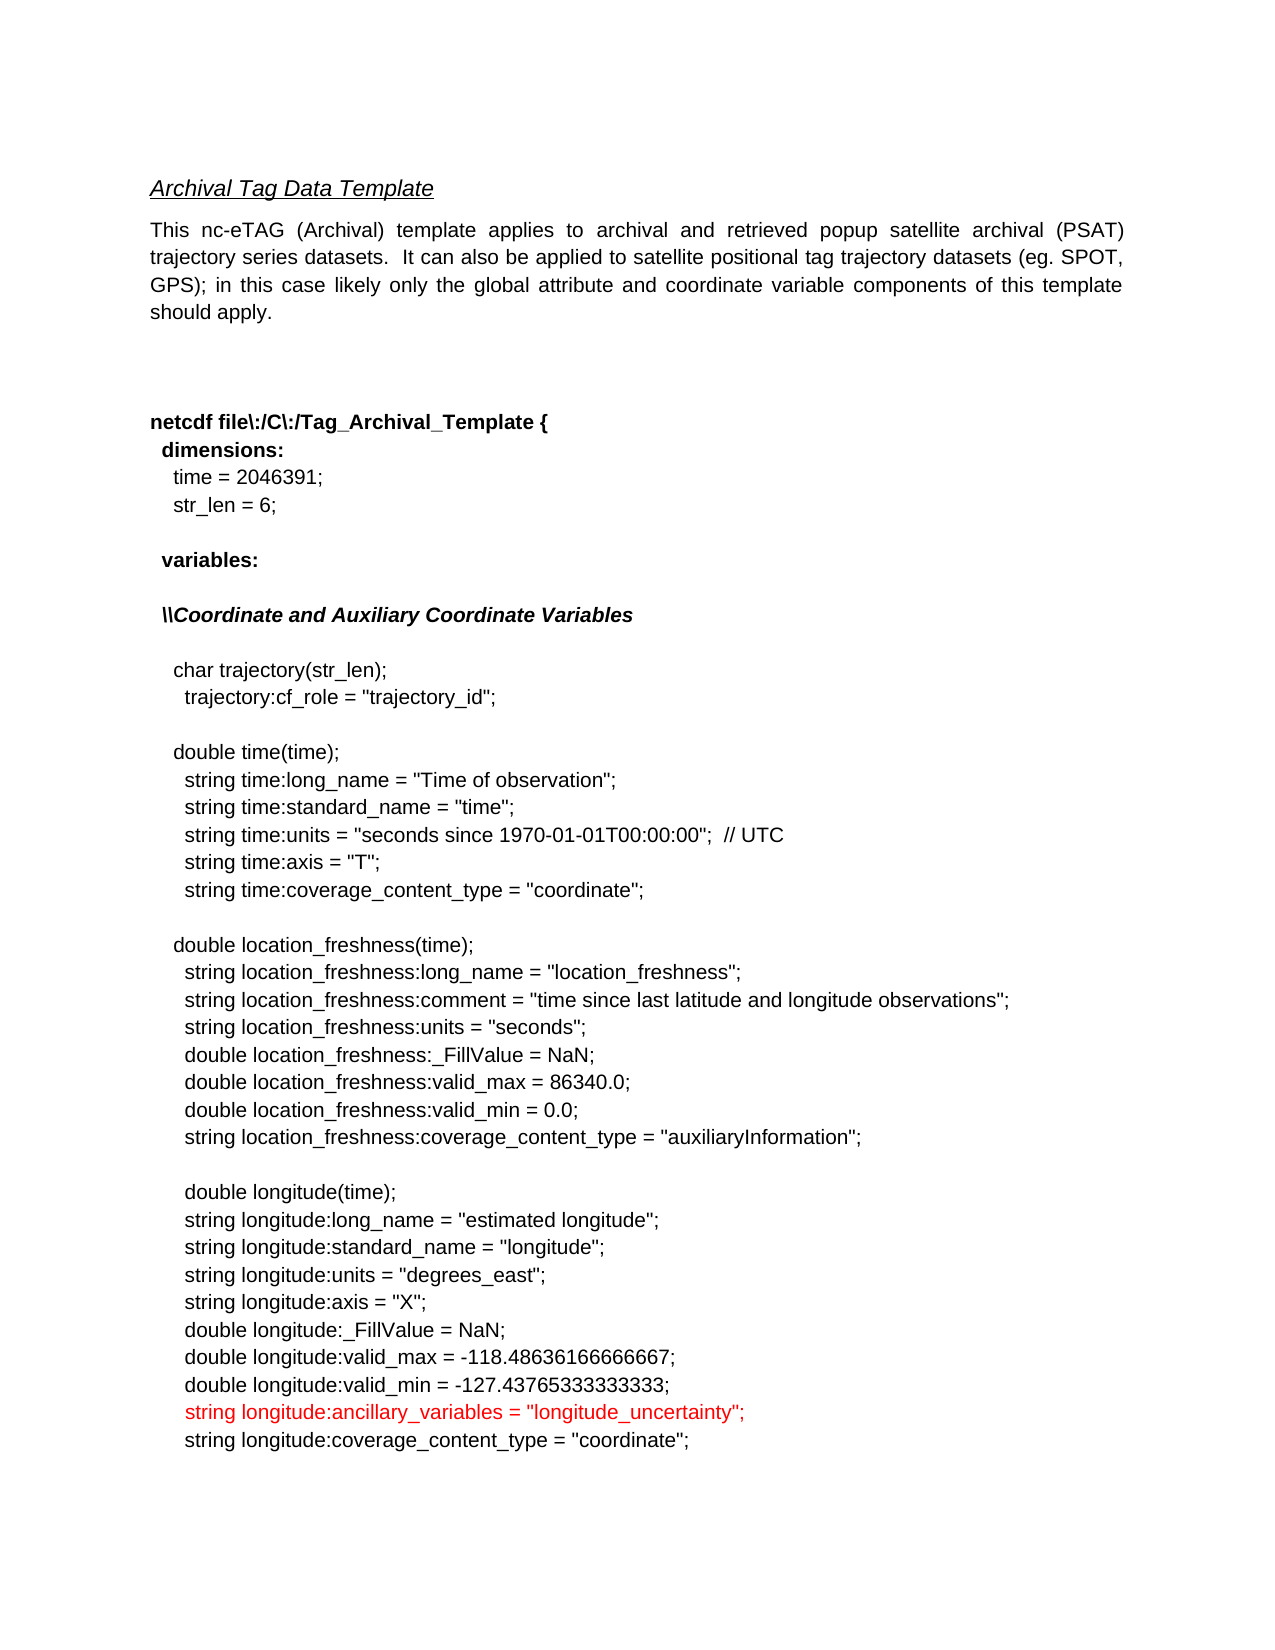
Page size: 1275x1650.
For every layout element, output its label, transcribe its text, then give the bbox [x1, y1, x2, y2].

text netcdf file\:/C\:/Tag_Archival_Template { [150, 410, 1125, 434]
text string longitude:long_name = "estimated longitude"; [150, 1208, 1125, 1232]
text This nc-eTAG (Archival) template applies to archival and retrieved popup satellite archival (PSAT) trajectory series datasets. It can also be applied to satellite positional tag trajectory datasets (eg. SPOT, GPS); in this case likely only the global attribute and coordinate variable components of this template should apply. [150, 218, 1125, 324]
text double longitude:valid_max = -118.48636166666667; [150, 1345, 1125, 1369]
text double location_freshness:valid_min = 0.0; [150, 1098, 1125, 1122]
text string longitude:axis = "X"; [150, 1290, 1125, 1314]
text dimensions: [150, 438, 1125, 462]
text string longitude:ancillary_variables = "longitude_uncertainty"; [150, 1400, 1125, 1424]
text string time:coverage_content_type = "coordinate"; [150, 878, 1125, 902]
text double longitude(time); [150, 1180, 1125, 1204]
text variables: [150, 548, 1125, 572]
text double location_freshness(time); [150, 933, 1125, 957]
text string time:axis = "T"; [150, 850, 1125, 874]
text string time:long_name = "Time of observation"; [150, 768, 1125, 792]
text string location_freshness:comment = "time since last latitude and longitude observations"; [150, 988, 1125, 1012]
text double time(time); [150, 740, 1125, 764]
text string time:standard_name = "time"; [150, 795, 1125, 819]
text double location_freshness:_FillValue = NaN; [150, 1043, 1125, 1067]
text string time:units = "seconds since 1970-01-01T00:00:00"; // UTC [150, 823, 1125, 847]
text string location_freshness:long_name = "location_freshness"; [150, 960, 1125, 984]
text double longitude:_FillValue = NaN; [150, 1318, 1125, 1342]
text char trajectory(str_len); [150, 658, 1125, 682]
text trajectory:cf_role = "trajectory_id"; [150, 685, 1125, 709]
text str_len = 6; [150, 493, 1125, 517]
text double location_freshness:valid_max = 86340.0; [150, 1070, 1125, 1094]
text string location_freshness:coverage_content_type = "auxiliaryInformation"; [150, 1125, 1125, 1149]
text string location_freshness:units = "seconds"; [150, 1015, 1125, 1039]
text double longitude:valid_min = -127.43765333333333; [150, 1373, 1125, 1397]
text time = 2046391; [150, 465, 1125, 489]
subtitle Archival Tag Data Template [150, 175, 1125, 201]
text \\Coordinate and Auxiliary Coordinate Variables [150, 603, 1125, 627]
text string longitude:units = "degrees_east"; [150, 1263, 1125, 1287]
text string longitude:coverage_content_type = "coordinate"; [150, 1428, 1125, 1452]
text string longitude:standard_name = "longitude"; [150, 1235, 1125, 1259]
